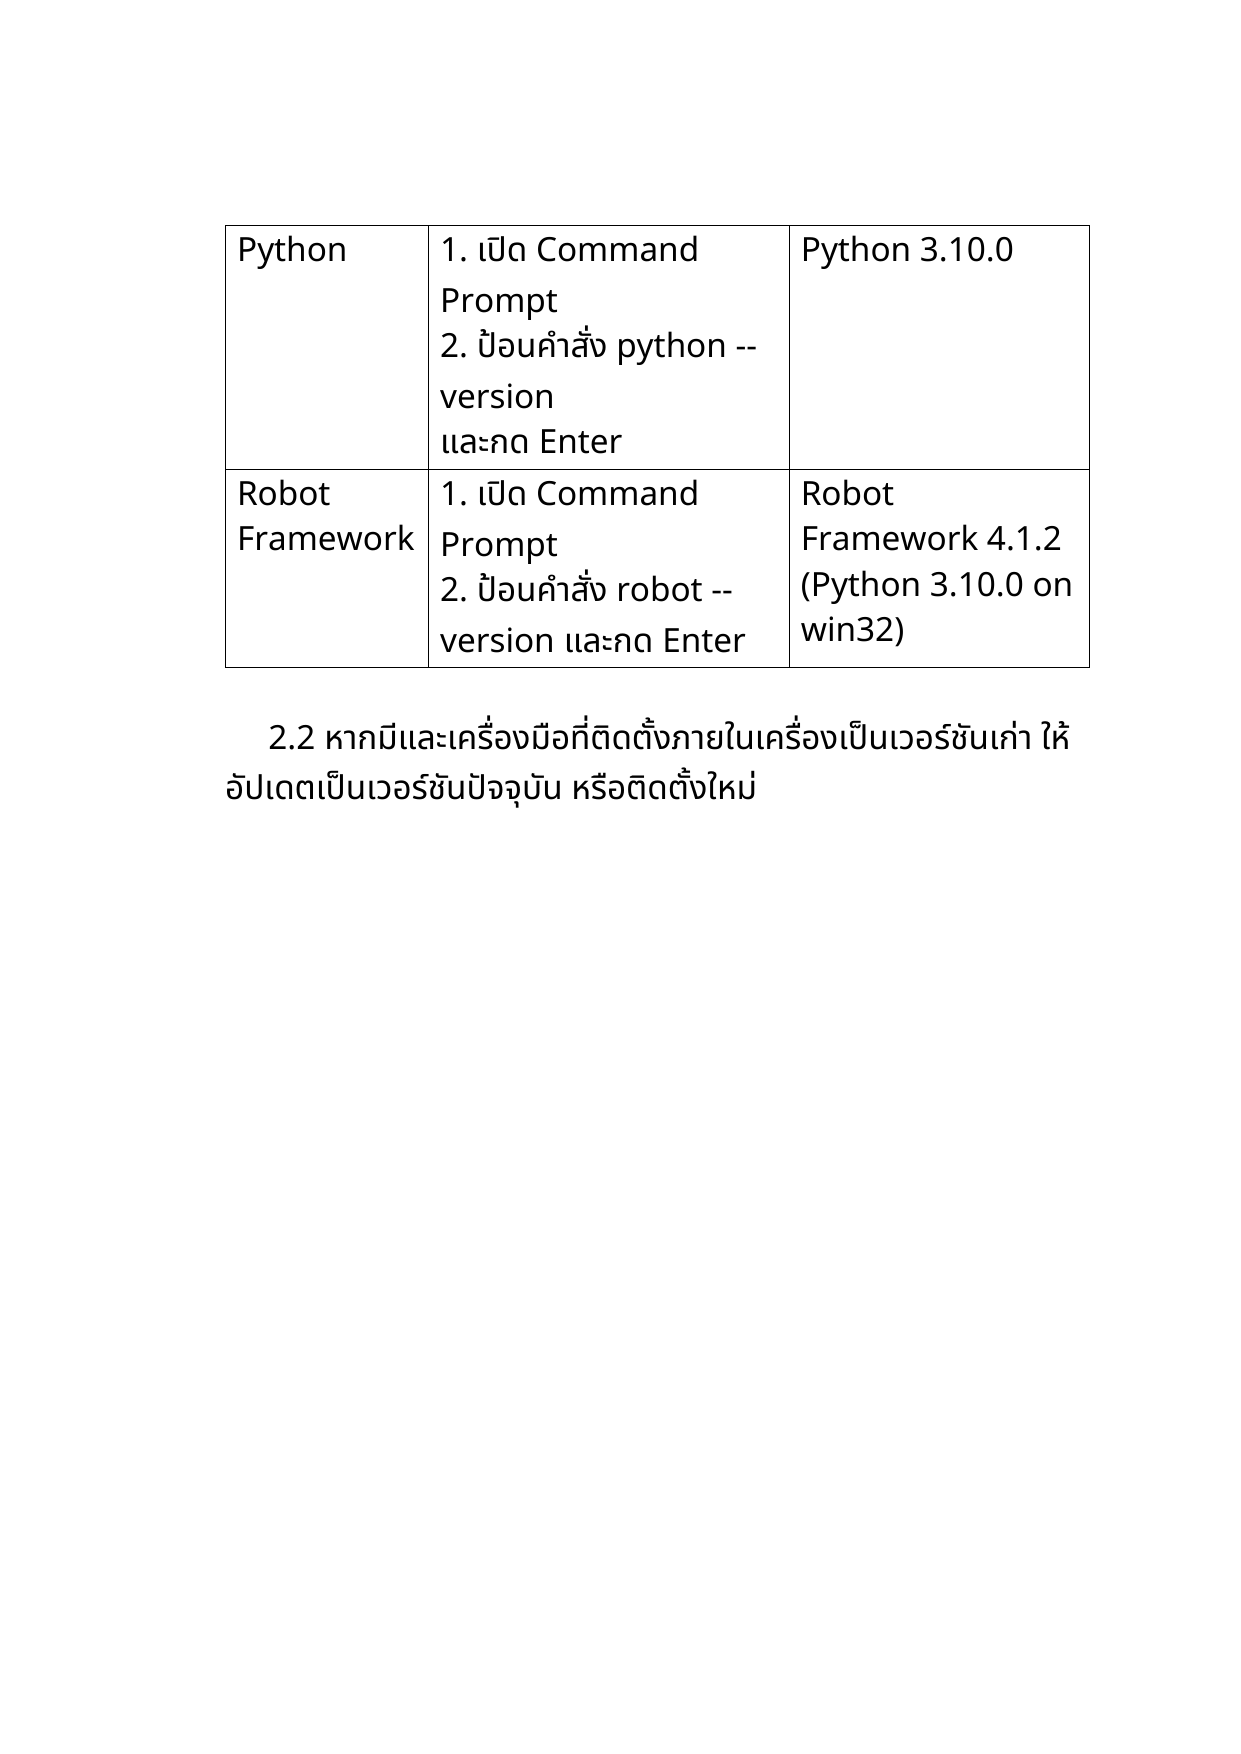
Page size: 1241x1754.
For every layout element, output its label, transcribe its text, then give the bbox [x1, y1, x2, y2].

table_cell 1. เปิด Command Prompt 2. ป้อนคำสั่ง robot --version และกด Enter [429, 470, 789, 667]
table_cell Robot Framework 4.1.2 (Python 3.10.0 on win32) [790, 470, 1089, 667]
table_cell 1. เปิด Command Prompt 2. ป้อนคำสั่ง python --version และกด Enter [429, 226, 789, 469]
table_cell Python [226, 226, 428, 469]
table_cell Python 3.10.0 [790, 226, 1089, 469]
table_cell Robot Framework [226, 470, 428, 667]
text 2.2 หากมีและเครื่องมือที่ติดตั้งภายในเครื่องเป็นเวอร์ชันเก่า ให้อัปเดตเป็นเวอร์ชันปัจจุบัน หรือติดตั้งใหม่ [225, 713, 1090, 814]
